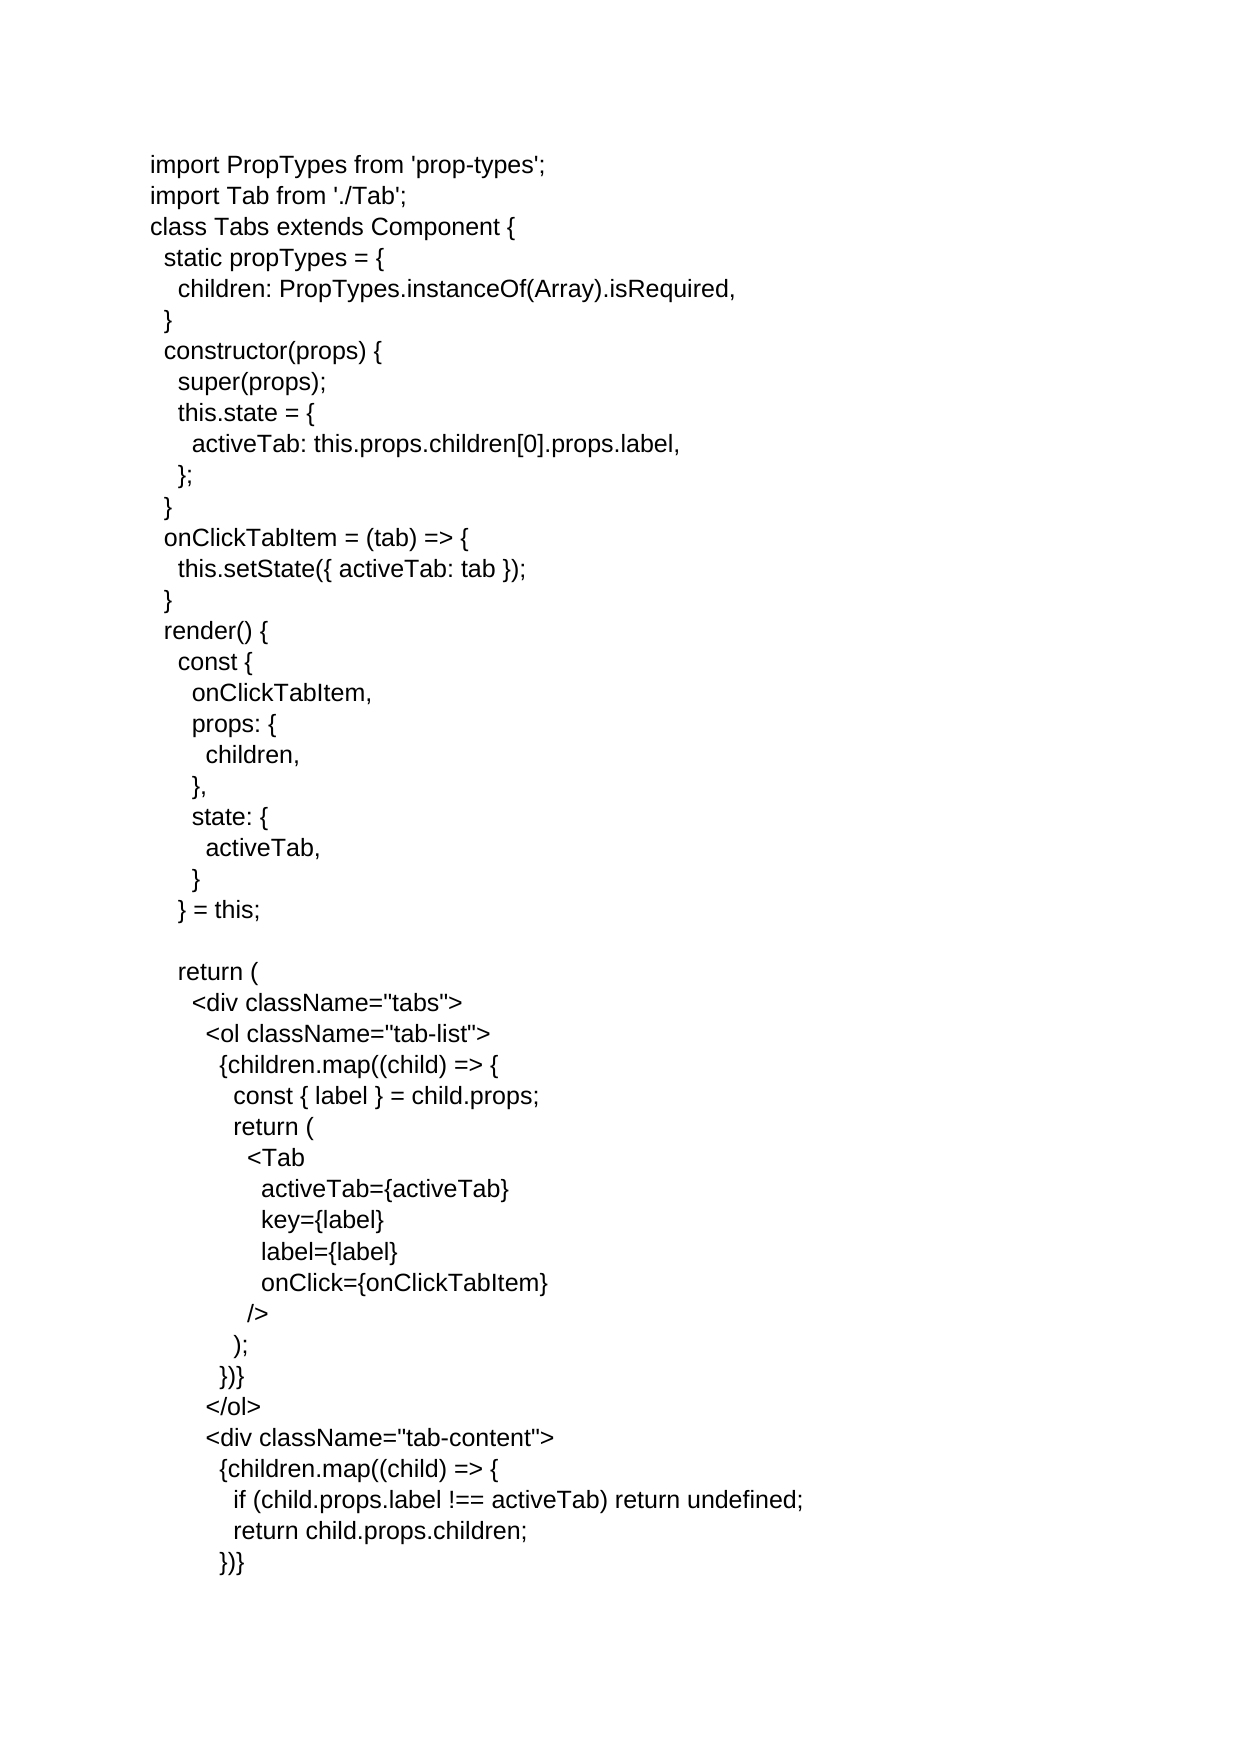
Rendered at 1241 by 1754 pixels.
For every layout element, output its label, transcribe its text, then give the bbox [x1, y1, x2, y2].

text return child.props.children; [150, 1516, 1090, 1544]
text activeTab={activeTab} [150, 1174, 1090, 1203]
text this.state = { [150, 398, 1090, 427]
text return ( [150, 957, 1090, 986]
text import PropTypes from 'prop-types'; [150, 150, 1090, 179]
text ); [150, 1329, 1090, 1358]
text } [150, 305, 1090, 334]
text if (child.props.label !== activeTab) return undefined; [150, 1485, 1090, 1513]
text }, [150, 771, 1090, 799]
text <Tab [150, 1143, 1090, 1172]
text static propTypes = { [150, 243, 1090, 272]
text } [150, 584, 1090, 613]
text <div className="tab-content"> [150, 1423, 1090, 1451]
text key={label} [150, 1205, 1090, 1234]
text } [150, 864, 1090, 893]
text <ol className="tab-list"> [150, 1019, 1090, 1048]
text render() { [150, 616, 1090, 644]
text children, [150, 740, 1090, 768]
text onClick={onClickTabItem} [150, 1267, 1090, 1296]
text class Tabs extends Component { [150, 212, 1090, 241]
text onClickTabItem, [150, 678, 1090, 706]
text props: { [150, 709, 1090, 737]
text onClickTabItem = (tab) => { [150, 522, 1090, 551]
text })} [150, 1547, 1090, 1576]
text state: { [150, 802, 1090, 831]
text constructor(props) { [150, 336, 1090, 365]
text } [150, 491, 1090, 520]
text label={label} [150, 1236, 1090, 1265]
text </ol> [150, 1392, 1090, 1420]
text {children.map((child) => { [150, 1050, 1090, 1079]
text } = this; [150, 895, 1090, 924]
text const { [150, 647, 1090, 675]
text <div className="tabs"> [150, 988, 1090, 1017]
text const { label } = child.props; [150, 1081, 1090, 1110]
text children: PropTypes.instanceOf(Array).isRequired, [150, 274, 1090, 303]
text import Tab from './Tab'; [150, 181, 1090, 210]
text activeTab: this.props.children[0].props.label, [150, 429, 1090, 458]
text }; [150, 460, 1090, 489]
text })} [150, 1361, 1090, 1389]
text /> [150, 1298, 1090, 1327]
text super(props); [150, 367, 1090, 396]
text activeTab, [150, 833, 1090, 862]
text return ( [150, 1112, 1090, 1141]
text {children.map((child) => { [150, 1454, 1090, 1482]
text this.setState({ activeTab: tab }); [150, 553, 1090, 582]
